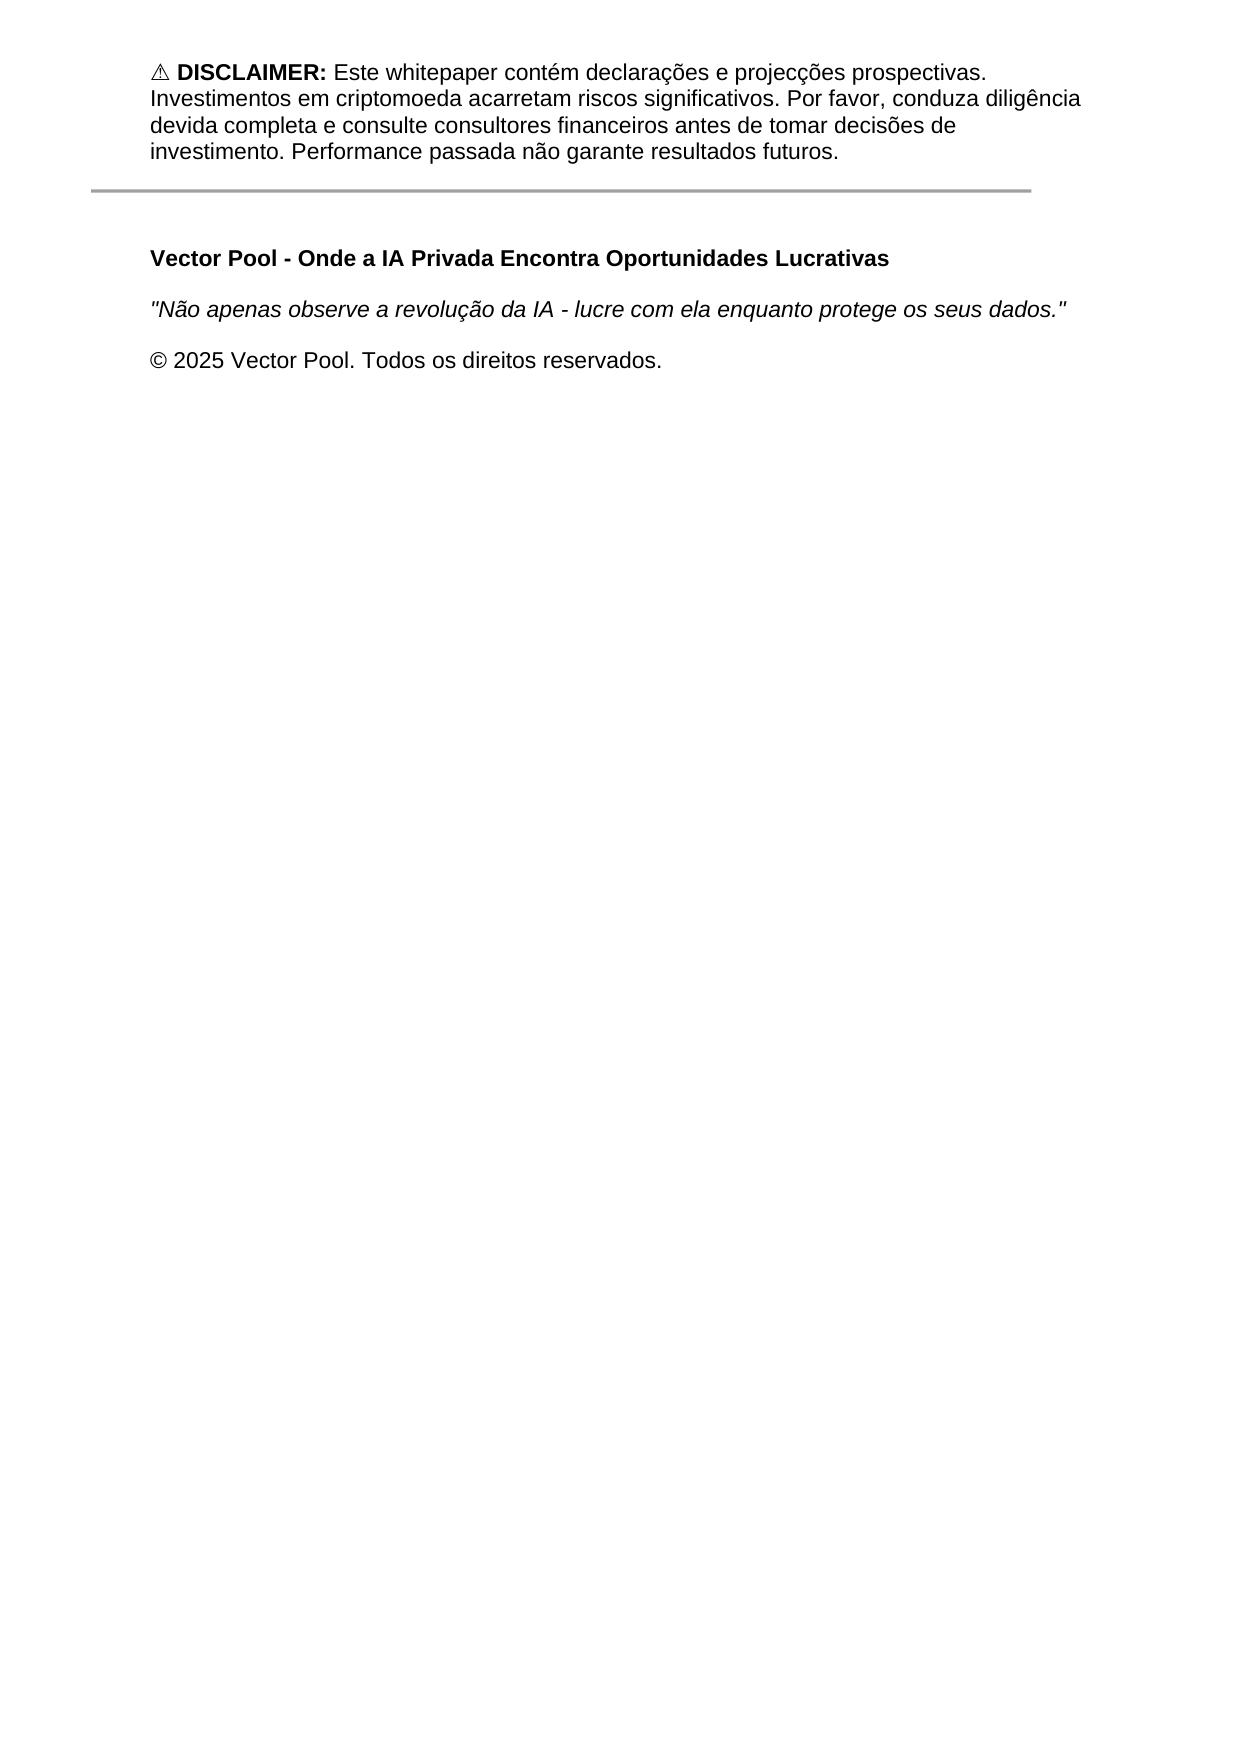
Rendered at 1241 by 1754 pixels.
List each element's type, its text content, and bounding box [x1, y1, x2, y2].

text © 2025 Vector Pool. Todos os direitos reservados. [150, 347, 1090, 374]
text "Não apenas observe a revolução da IA - lucre com ela enquanto protege os seus dados." [150, 296, 1090, 322]
text Vector Pool - Onde a IA Privada Encontra Oportunidades Lucrativas [150, 244, 1090, 271]
text ⚠️ DISCLAIMER: Este whitepaper contém declarações e projecções prospectivas. Investimentos em criptomoeda acarretam riscos significativos. Por favor, conduza diligência devida completa e consulte consultores financeiros antes de tomar decisões de investimento. Performance passada não garante resultados futuros. [150, 59, 1090, 164]
